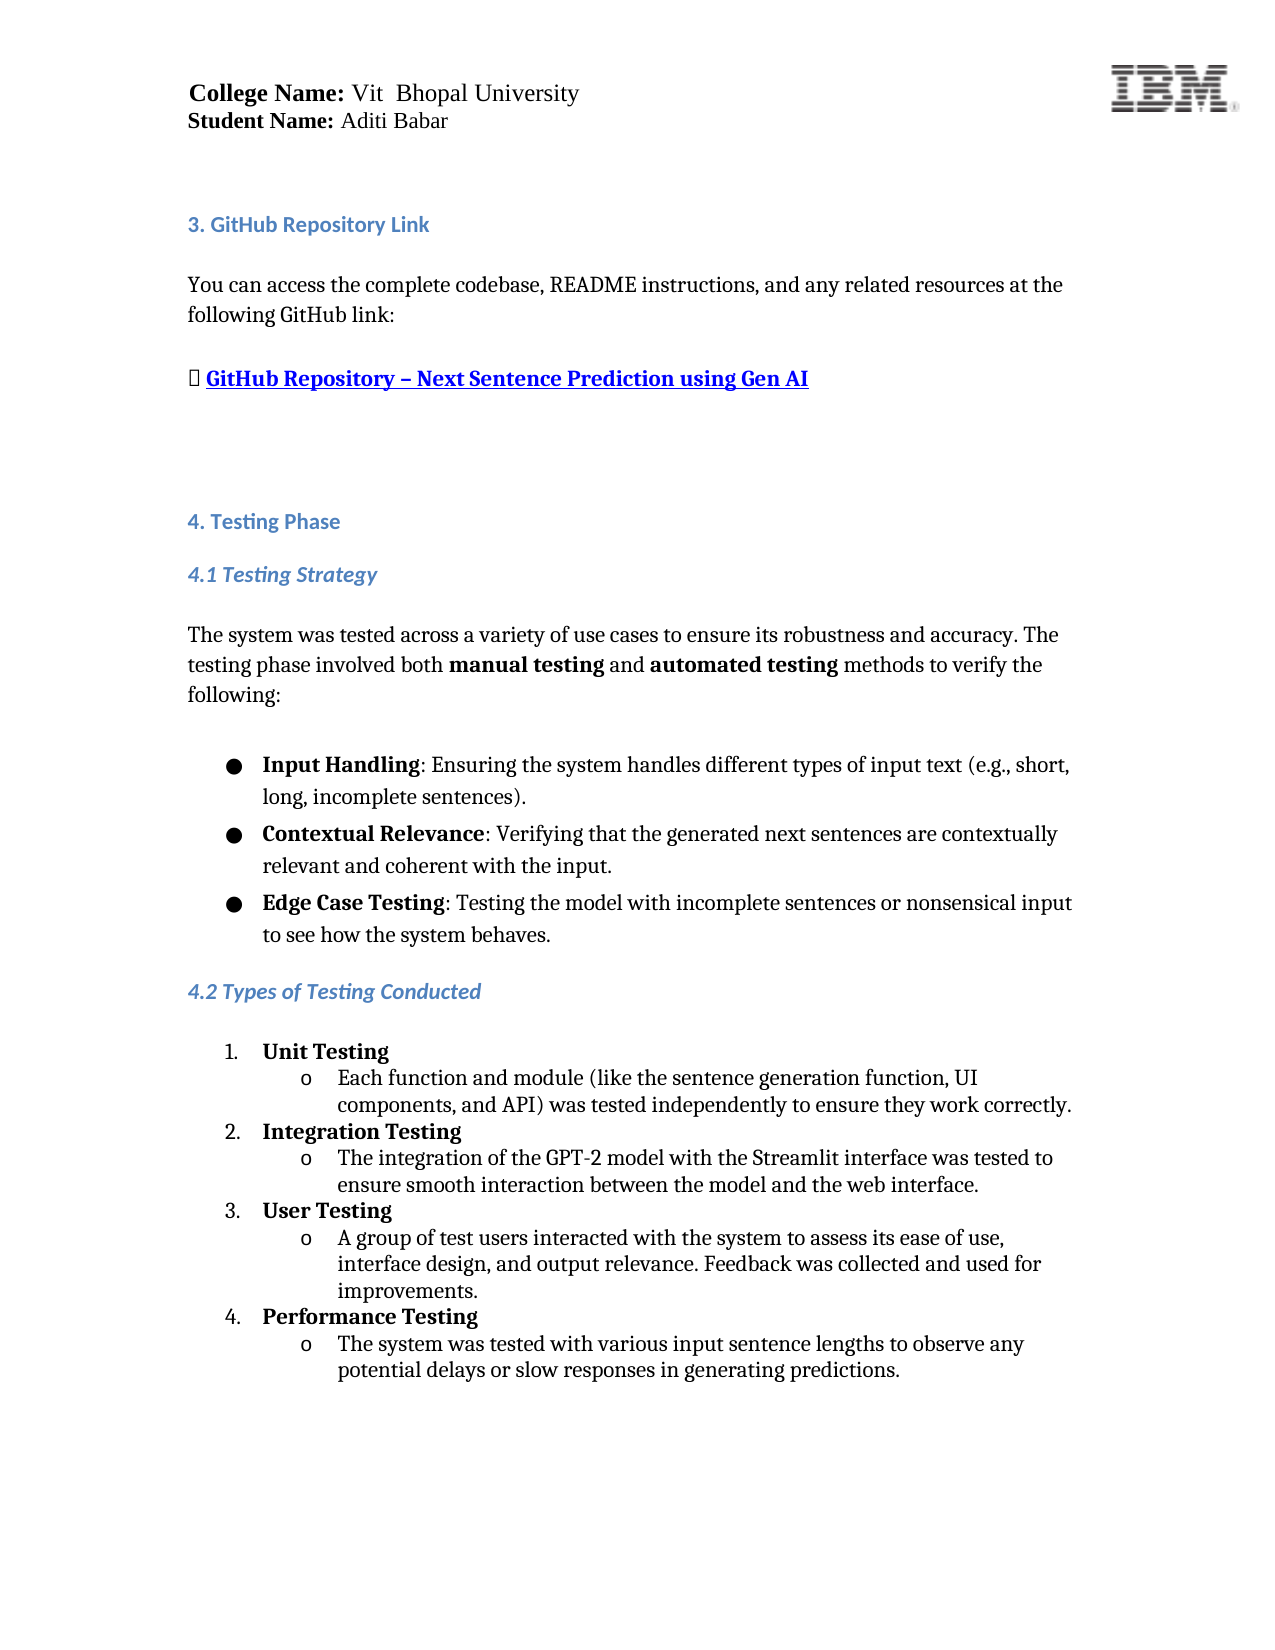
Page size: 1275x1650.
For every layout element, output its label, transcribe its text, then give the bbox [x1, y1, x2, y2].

list Unit Testing [225, 1039, 1087, 1065]
list Performance Testing [225, 1304, 1087, 1330]
list User Testing [225, 1198, 1087, 1224]
list The system was tested with various input sentence lengths to observe any potential delays or slow responses in generating predictions. [300, 1330, 1087, 1383]
list Each function and module (like the sentence generation function, UI components, and API) was tested independently to ensure they work correctly. [300, 1065, 1087, 1118]
list Contextual Relevance: Verifying that the generated next sentences are contextually relevant and coherent with the input. [225, 810, 1087, 879]
text 🔗 GitHub Repository – Next Sentence Prediction using Gen AI [187, 361, 1087, 423]
text The system was tested across a variety of use cases to ensure its robustness and accuracy. The testing phase involved both manual testing and automated testing methods to verify the following: [187, 621, 1087, 708]
subtitle 3. GitHub Repository Link [187, 211, 1087, 238]
list A group of test users interacted with the system to assess its ease of use, interface design, and output relevance. Feedback was collected and used for improvements. [300, 1224, 1087, 1304]
subtitle 4.2 Types of Testing Conducted [187, 977, 1087, 1006]
list Input Handling: Ensuring the system handles different types of input text (e.g., short, long, incomplete sentences). [225, 741, 1087, 810]
text You can access the complete codebase, README instructions, and any related resources at the following GitHub link: [187, 272, 1087, 328]
subtitle 4.1 Testing Strategy [187, 560, 1087, 588]
picture [1111, 65, 1240, 112]
list The integration of the GPT-2 model with the Streamlit interface was tested to ensure smooth interaction between the model and the web interface. [300, 1145, 1087, 1198]
list Integration Testing [225, 1118, 1087, 1145]
subtitle 4. Testing Phase [187, 507, 1087, 535]
list Edge Case Testing: Testing the model with incomplete sentences or nonsensical input to see how the system behaves. [225, 879, 1087, 948]
